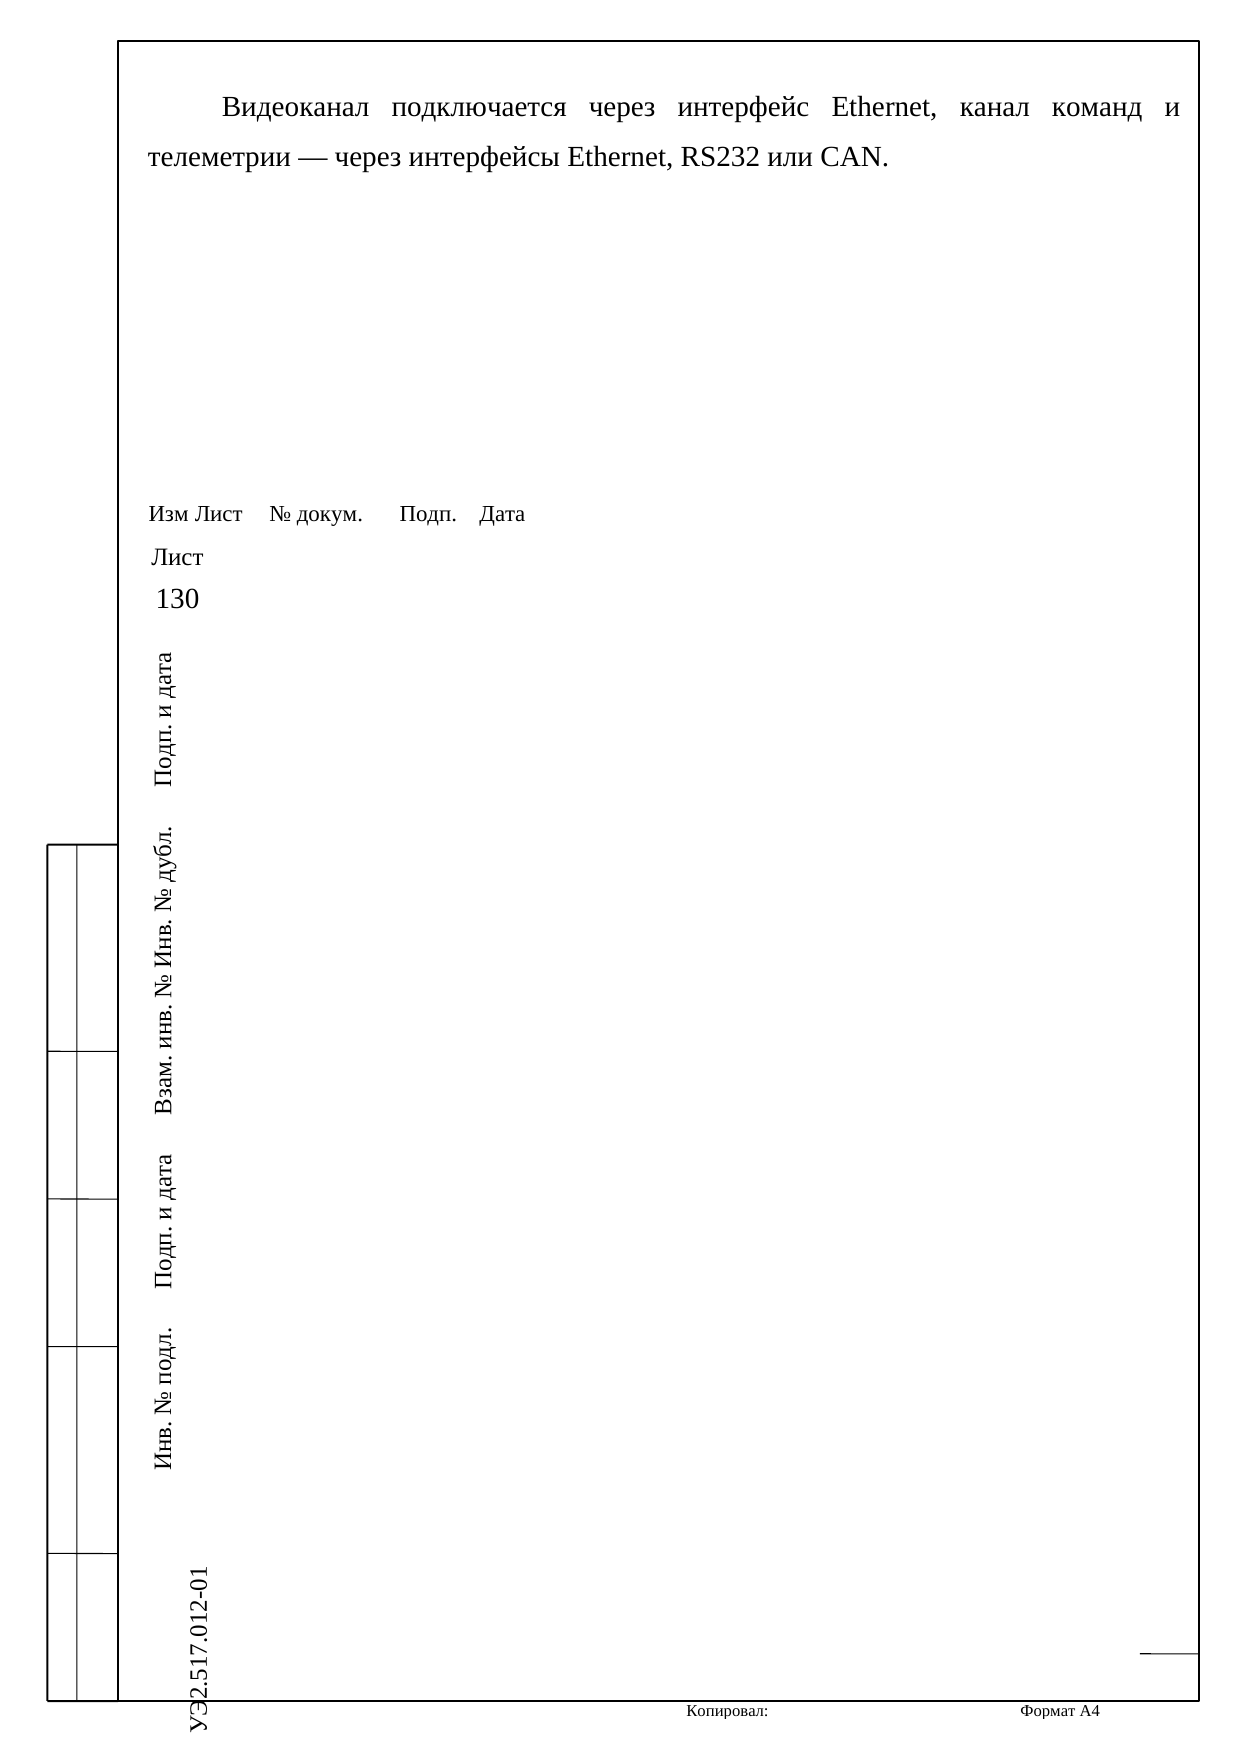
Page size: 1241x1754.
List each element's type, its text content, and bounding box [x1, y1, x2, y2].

text Видеоканал подключается через интерфейс Ethernet, канал команд и телеметрии — через интерфейсы Ethernet, RS232 или CAN. [148, 89, 1181, 172]
